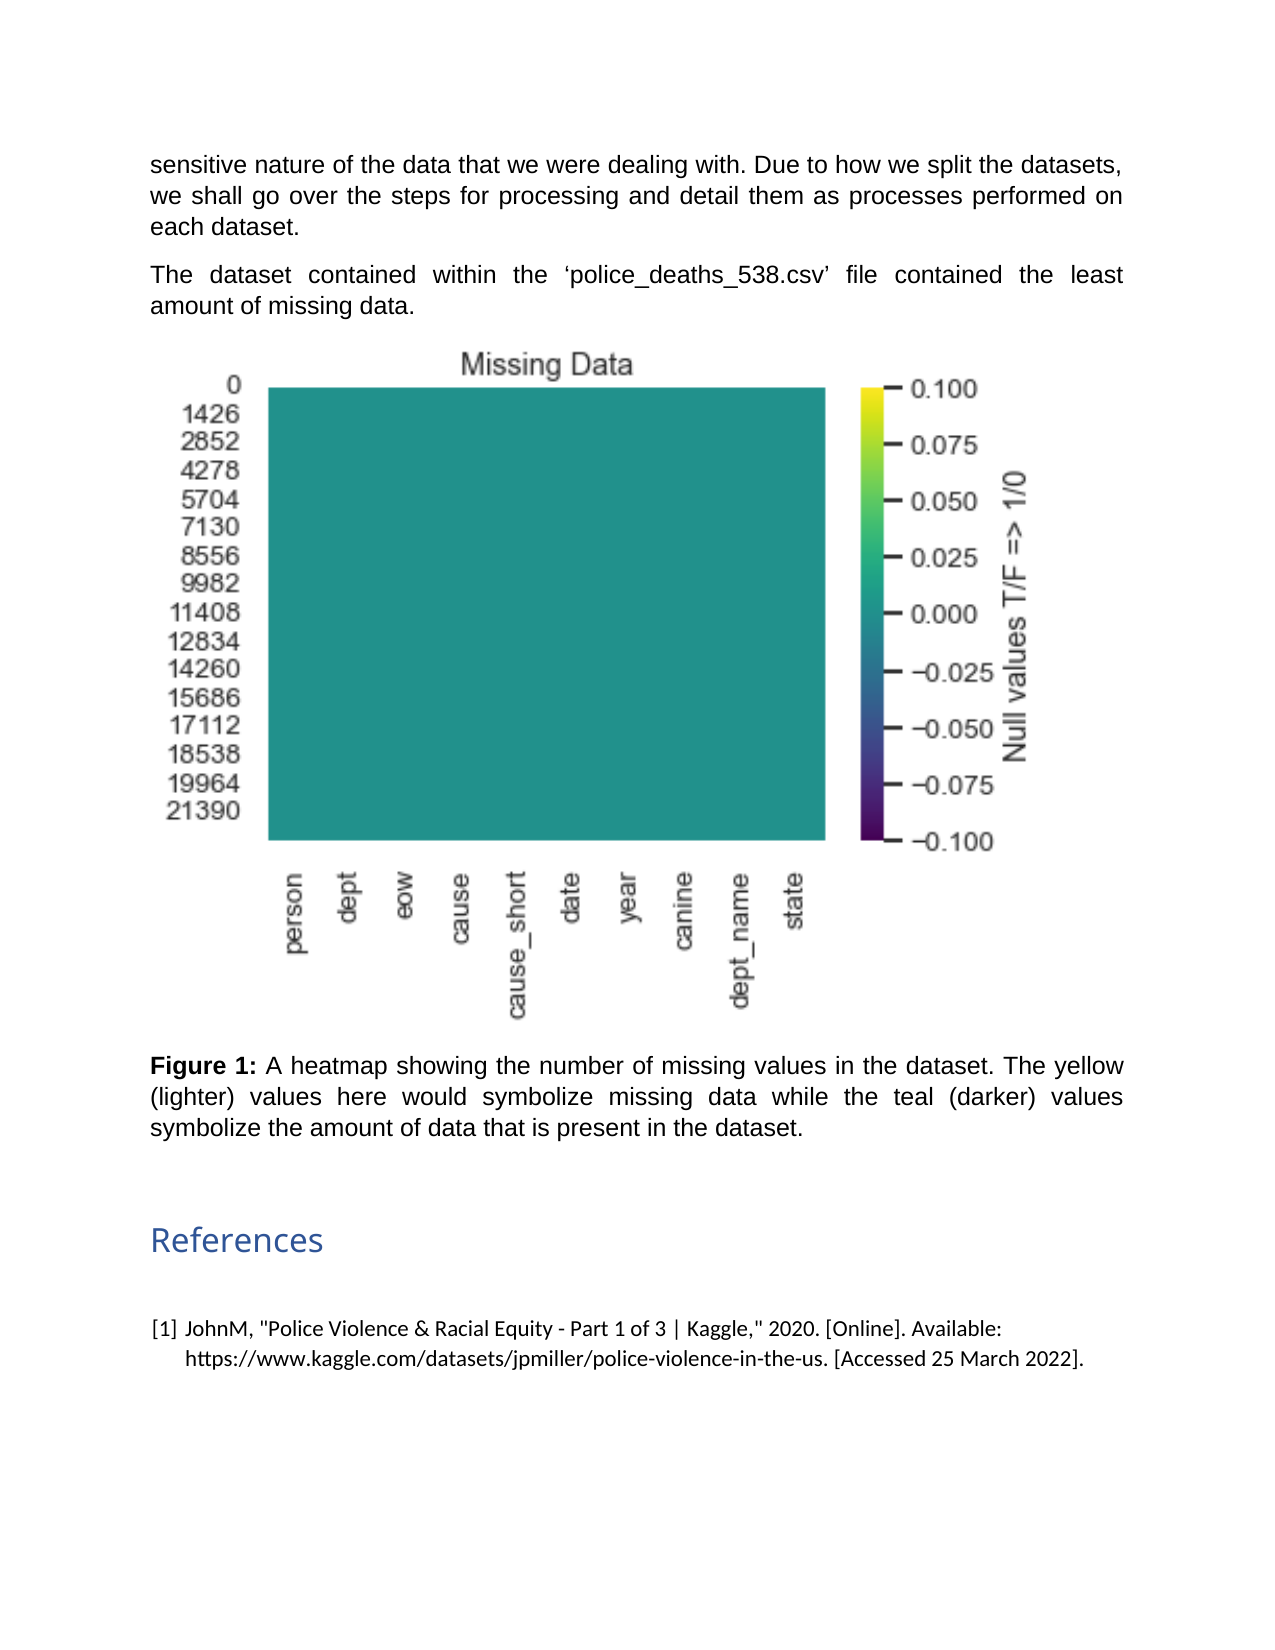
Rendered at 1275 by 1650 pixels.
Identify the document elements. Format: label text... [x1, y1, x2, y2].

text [150, 150, 1125, 241]
text Figure 1: A heatmap showing the number of missing values in the dataset. The yellow (lighter) values here would symbolize missing data while the teal (darker) values symbolize the amount of data that is present in the dataset. [150, 1051, 1125, 1142]
picture [150, 338, 1047, 1033]
text The dataset contained within the ‘police_deaths_538.csv’ file contained the least amount of missing data. [150, 260, 1125, 319]
